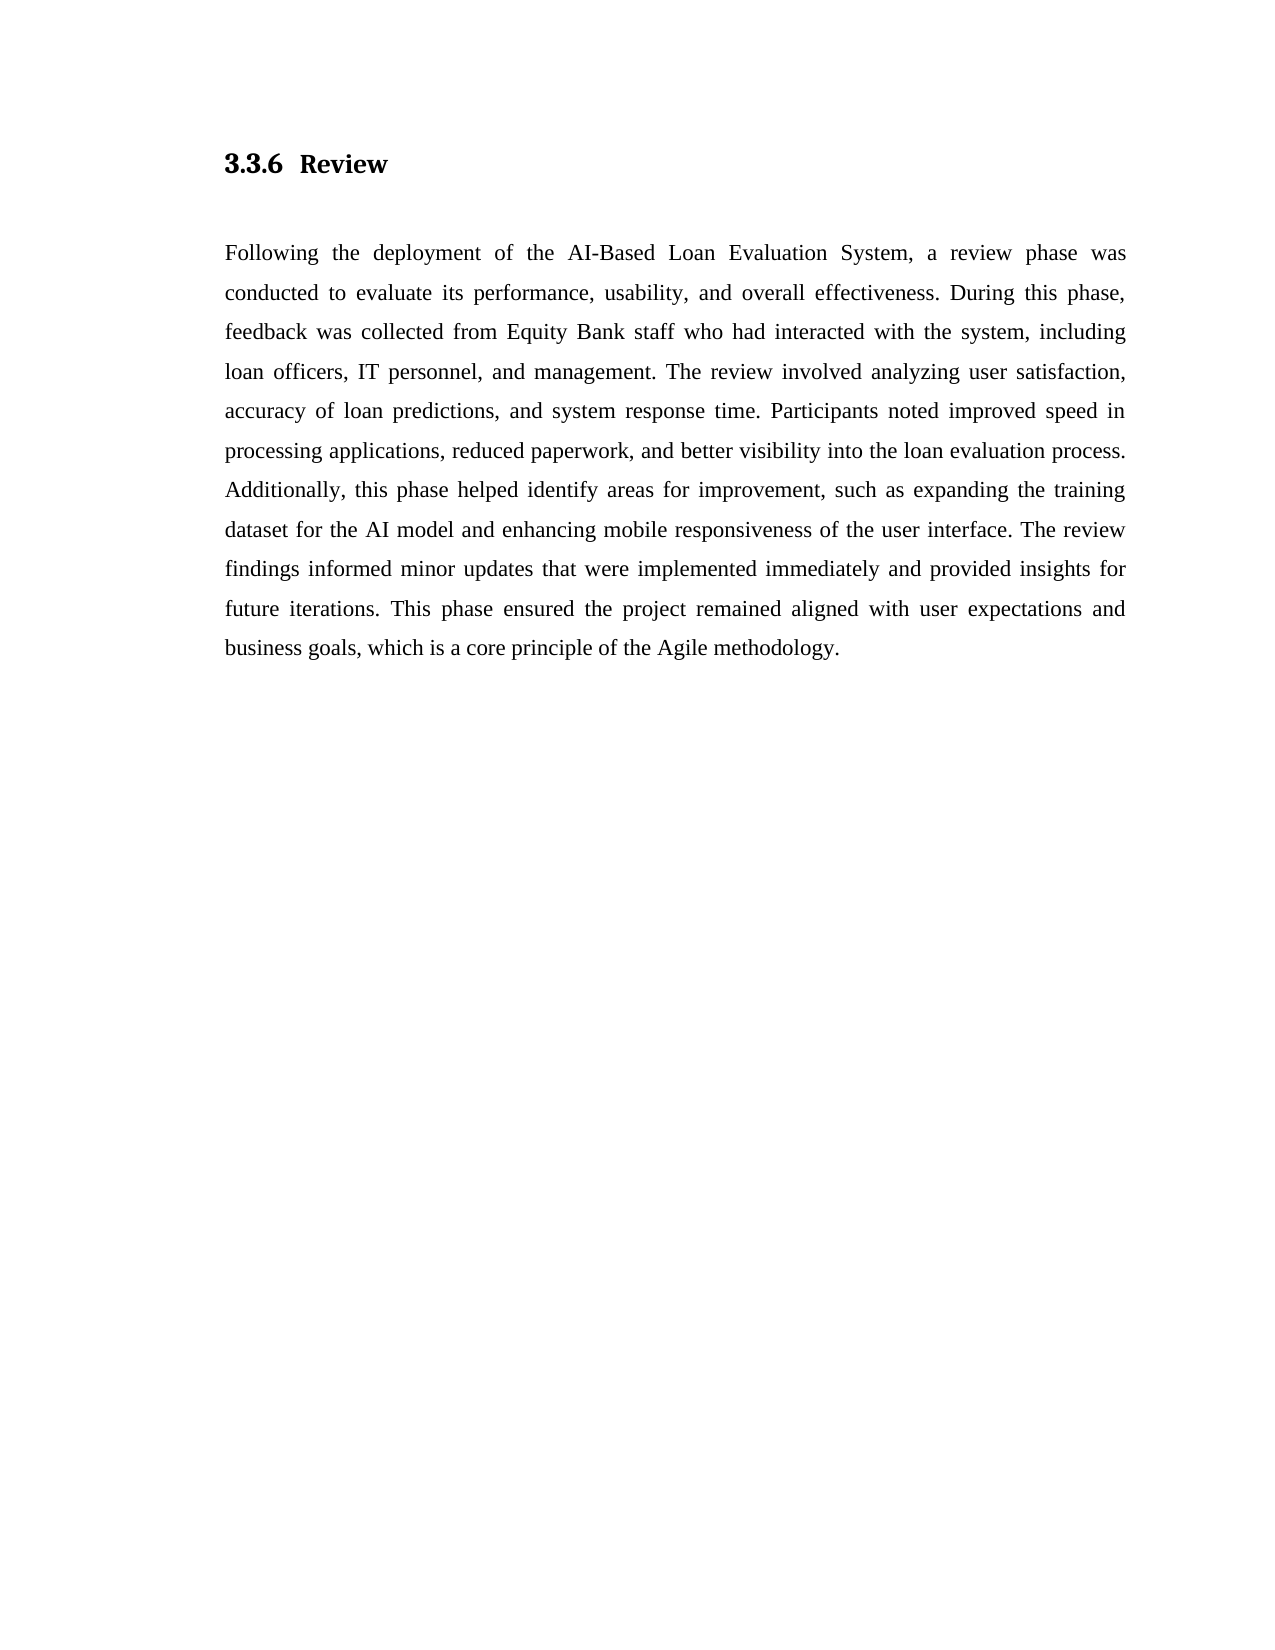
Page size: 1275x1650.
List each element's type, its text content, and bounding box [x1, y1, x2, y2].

subtitle Review [224, 148, 1127, 181]
text Following the deployment of the AI-Based Loan Evaluation System, a review phase was conducted to evaluate its performance, usability, and overall effectiveness. During this phase, feedback was collected from Equity Bank staff who had interacted with the system, including loan officers, IT personnel, and management. The review involved analyzing user satisfaction, accuracy of loan predictions, and system response time. Participants noted improved speed in processing applications, reduced paperwork, and better visibility into the loan evaluation process. Additionally, this phase helped identify areas for improvement, such as expanding the training dataset for the AI model and enhancing mobile responsiveness of the user interface. The review findings informed minor updates that were implemented immediately and provided insights for future iterations. This phase ensured the project remained aligned with user expectations and business goals, which is a core principle of the Agile methodology. [224, 239, 1127, 660]
